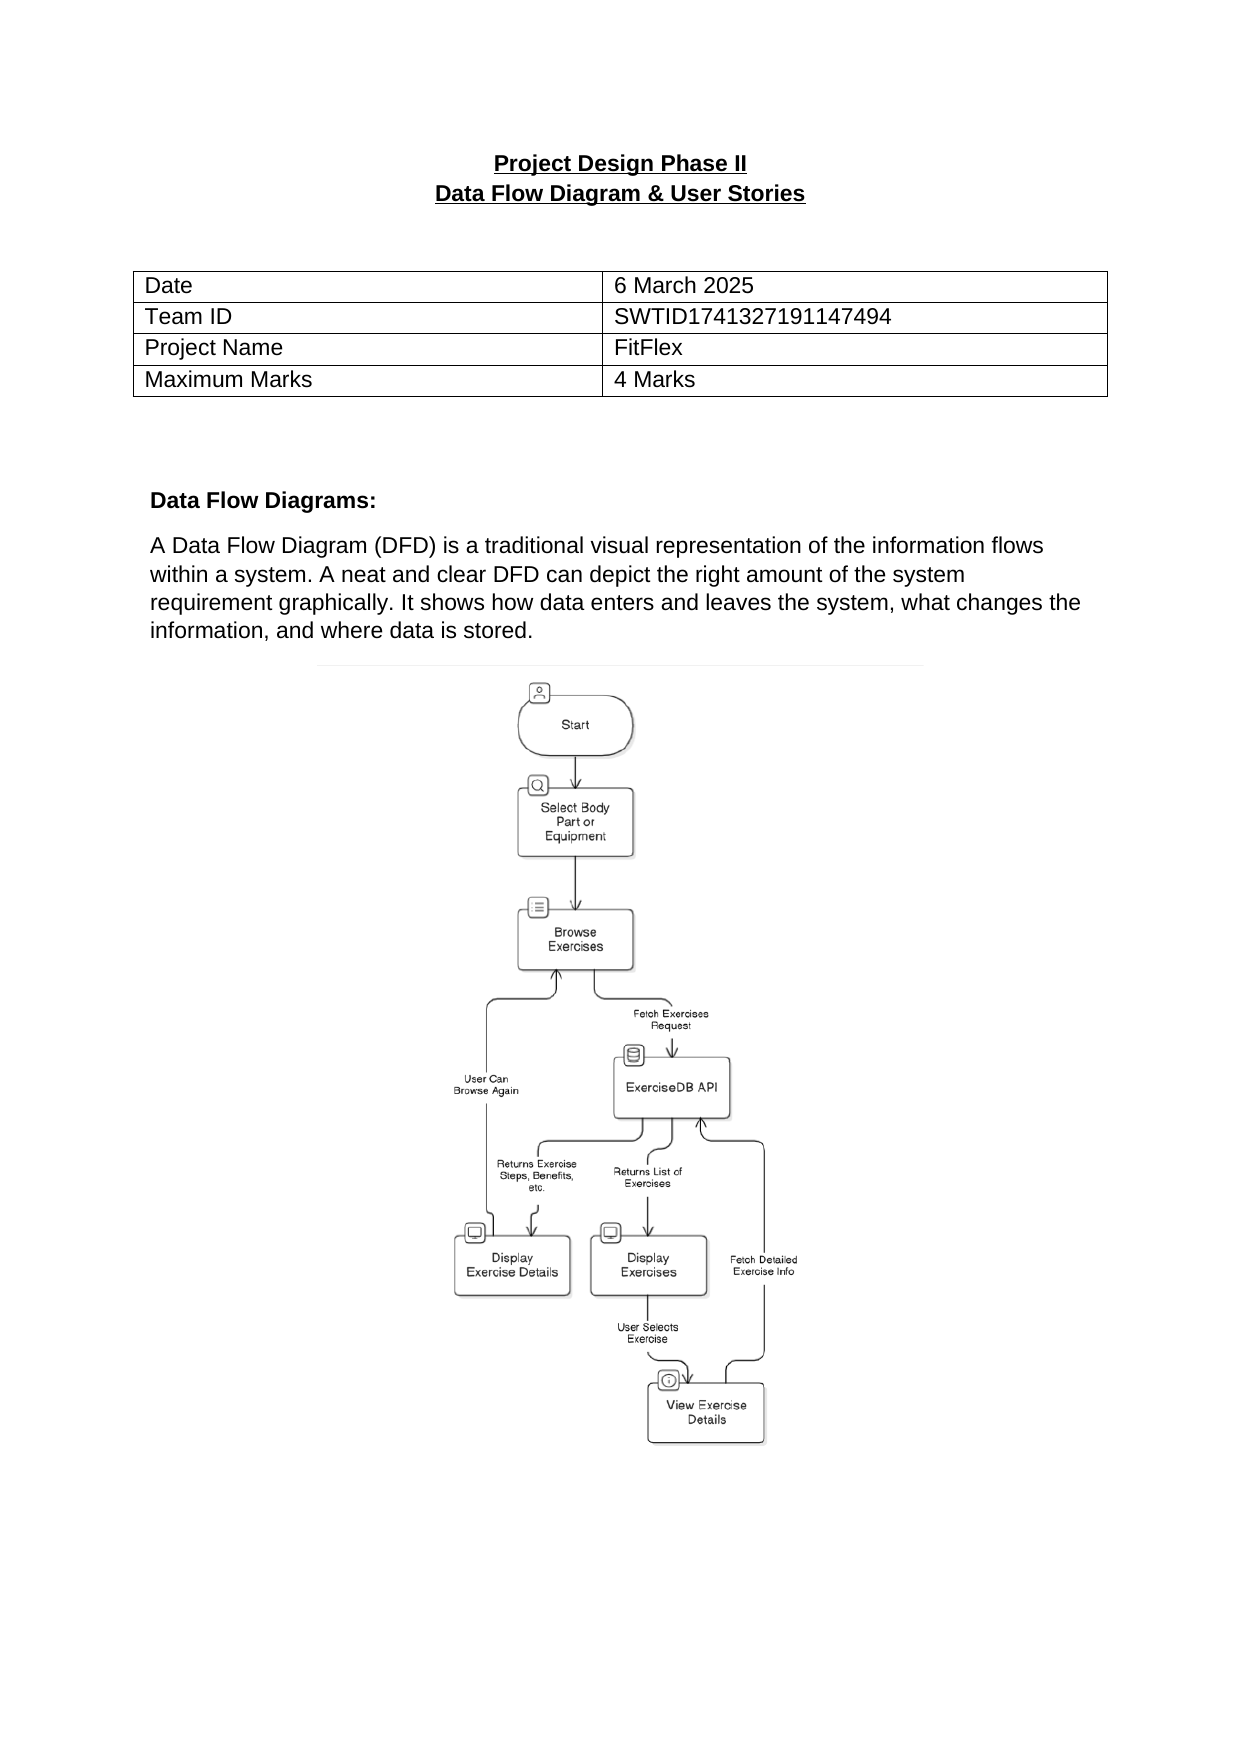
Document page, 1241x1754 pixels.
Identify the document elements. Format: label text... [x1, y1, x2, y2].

table_cell Team ID [134, 303, 602, 333]
picture [317, 665, 924, 1451]
table_cell SWTID1741327191147494 [603, 303, 1107, 333]
table_header Date [134, 272, 602, 302]
table_cell 4 Marks [603, 366, 1107, 396]
table_header 6 March 2025 [603, 272, 1107, 302]
table_cell Maximum Marks [134, 366, 602, 396]
text Project Design Phase II [150, 150, 1090, 176]
table_cell Project Name [134, 334, 602, 364]
text Data Flow Diagrams: [150, 487, 1090, 513]
text Data Flow Diagram & User Stories [150, 180, 1090, 207]
table_cell FitFlex [603, 334, 1107, 364]
text A Data Flow Diagram (DFD) is a traditional visual representation of the information flows within a system. A neat and clear DFD can depict the right amount of the system requirement graphically. It shows how data enters and leaves the system, what changes the information, and where data is stored. [150, 532, 1090, 644]
